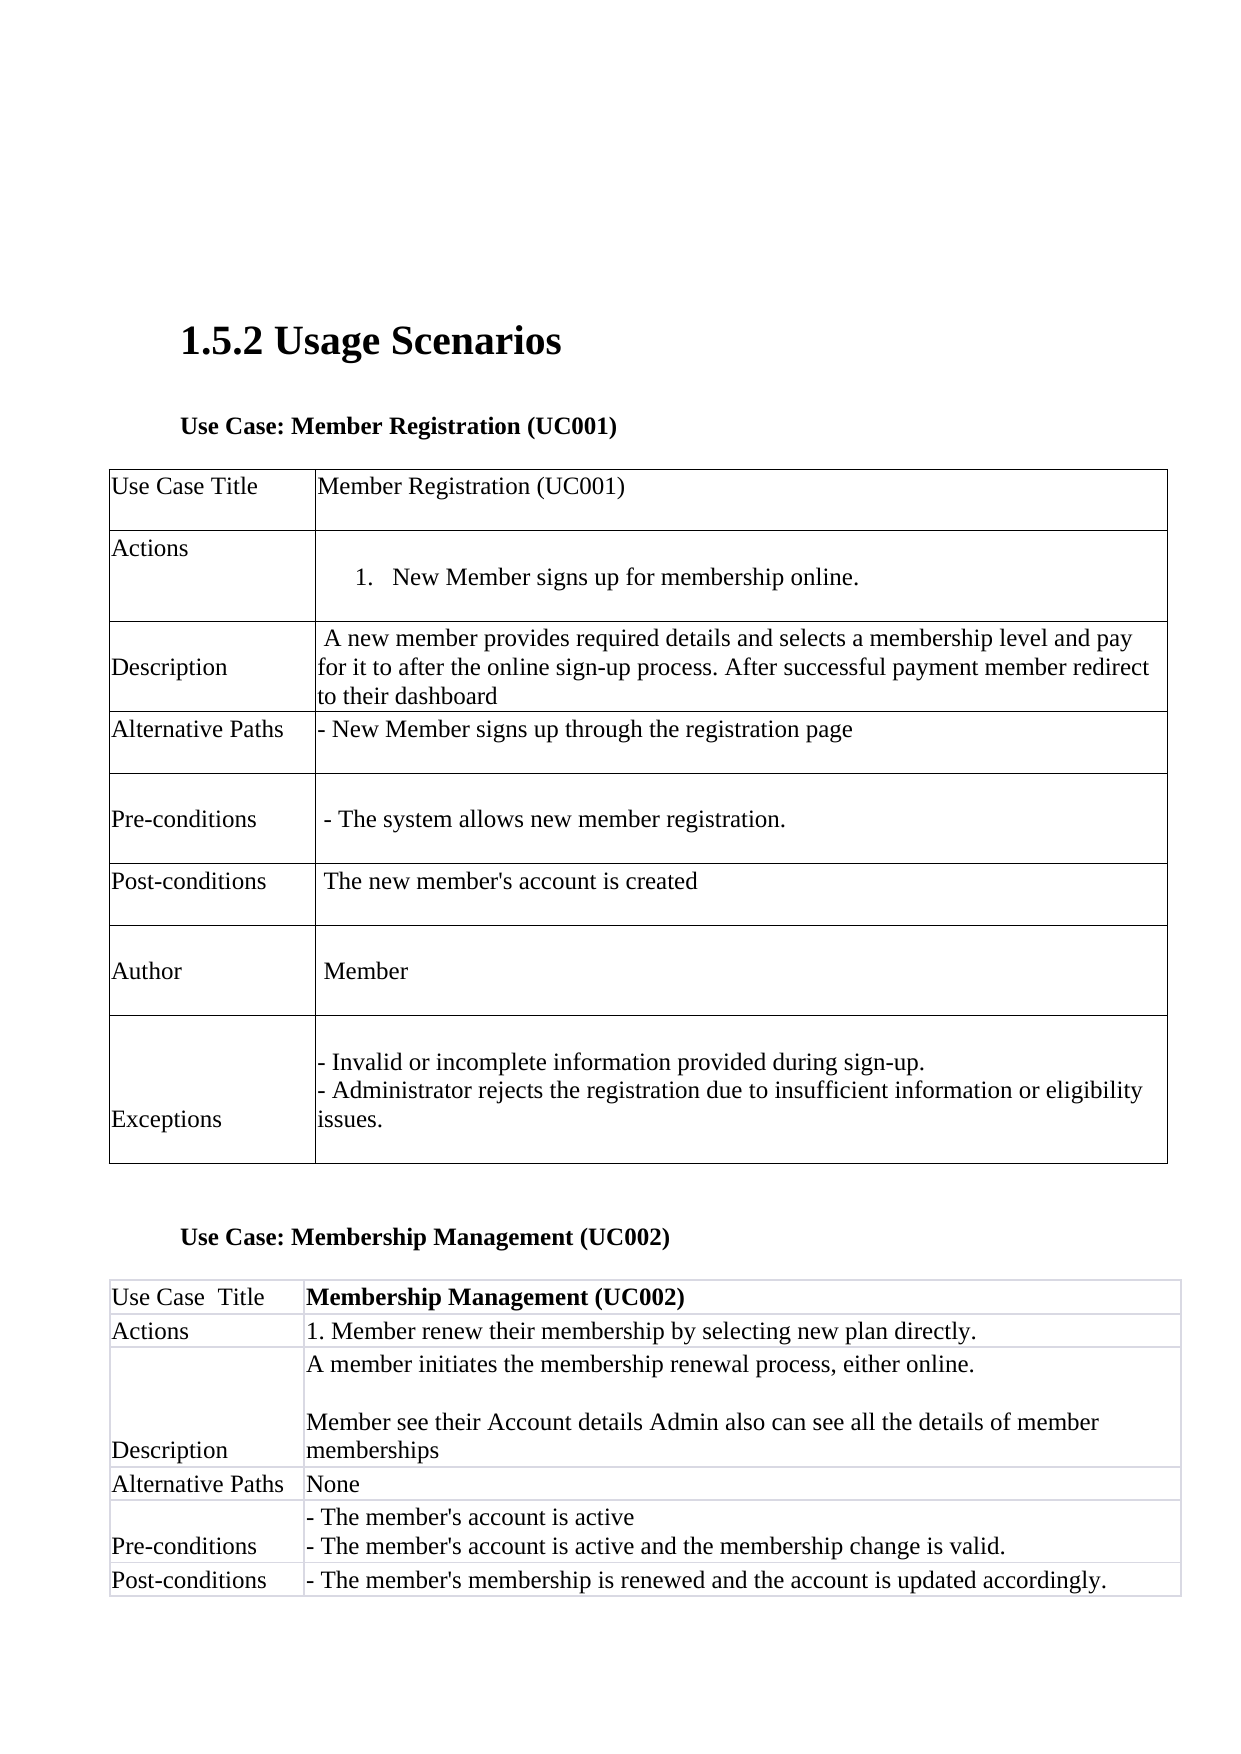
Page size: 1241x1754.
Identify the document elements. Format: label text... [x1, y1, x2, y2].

table_cell - The member's account is active - The member's account is active and the membership change is valid. [305, 1501, 1180, 1562]
table_cell 1. Member renew their membership by selecting new plan directly. [305, 1315, 1180, 1346]
table_cell Alternative Paths [110, 712, 315, 773]
table_cell - Invalid or incomplete information provided during sign-up. - Administrator rejects the registration due to insufficient information or eligibility issues. [316, 1016, 1167, 1163]
table_cell Member [316, 926, 1167, 1015]
table_cell Exceptions [110, 1016, 315, 1163]
table_header Use Case Title [111, 1281, 303, 1313]
table_cell Post-conditions [111, 1563, 303, 1595]
text Use Case: Membership Management (UC002) [180, 1222, 1060, 1251]
table_cell A member initiates the membership renewal process, either online. Member see their Account details Admin also can see all the details of member memberships [305, 1348, 1180, 1466]
table_cell - The member's membership is renewed and the account is updated accordingly. [305, 1563, 1180, 1595]
text Use Case: Member Registration (UC001) [180, 411, 1060, 440]
table_cell - New Member signs up through the registration page [316, 712, 1167, 773]
table_cell Author [110, 926, 315, 1015]
table_cell New Member signs up for membership online. [316, 531, 1167, 621]
table_header Use Case Title [110, 470, 315, 530]
table_header Member Registration (UC001) [316, 470, 1167, 530]
table_cell A new member provides required details and selects a membership level and pay for it to after the online sign-up process. After successful payment member redirect to their dashboard [316, 622, 1167, 711]
table_cell Description [110, 622, 315, 711]
text 1.5.2 Usage Scenarios [180, 315, 1060, 363]
table_cell Post-conditions [110, 864, 315, 925]
table_cell Alternative Paths [111, 1468, 303, 1499]
table_cell None [305, 1468, 1180, 1499]
table_cell - The system allows new member registration. [316, 774, 1167, 863]
table_cell Actions [110, 531, 315, 621]
table_cell Description [111, 1348, 303, 1466]
table_cell Actions [111, 1315, 303, 1346]
table_cell Pre-conditions [110, 774, 315, 863]
table_header Membership Management (UC002) [305, 1281, 1180, 1313]
table_cell The new member's account is created [316, 864, 1167, 925]
table_cell Pre-conditions [111, 1501, 303, 1562]
